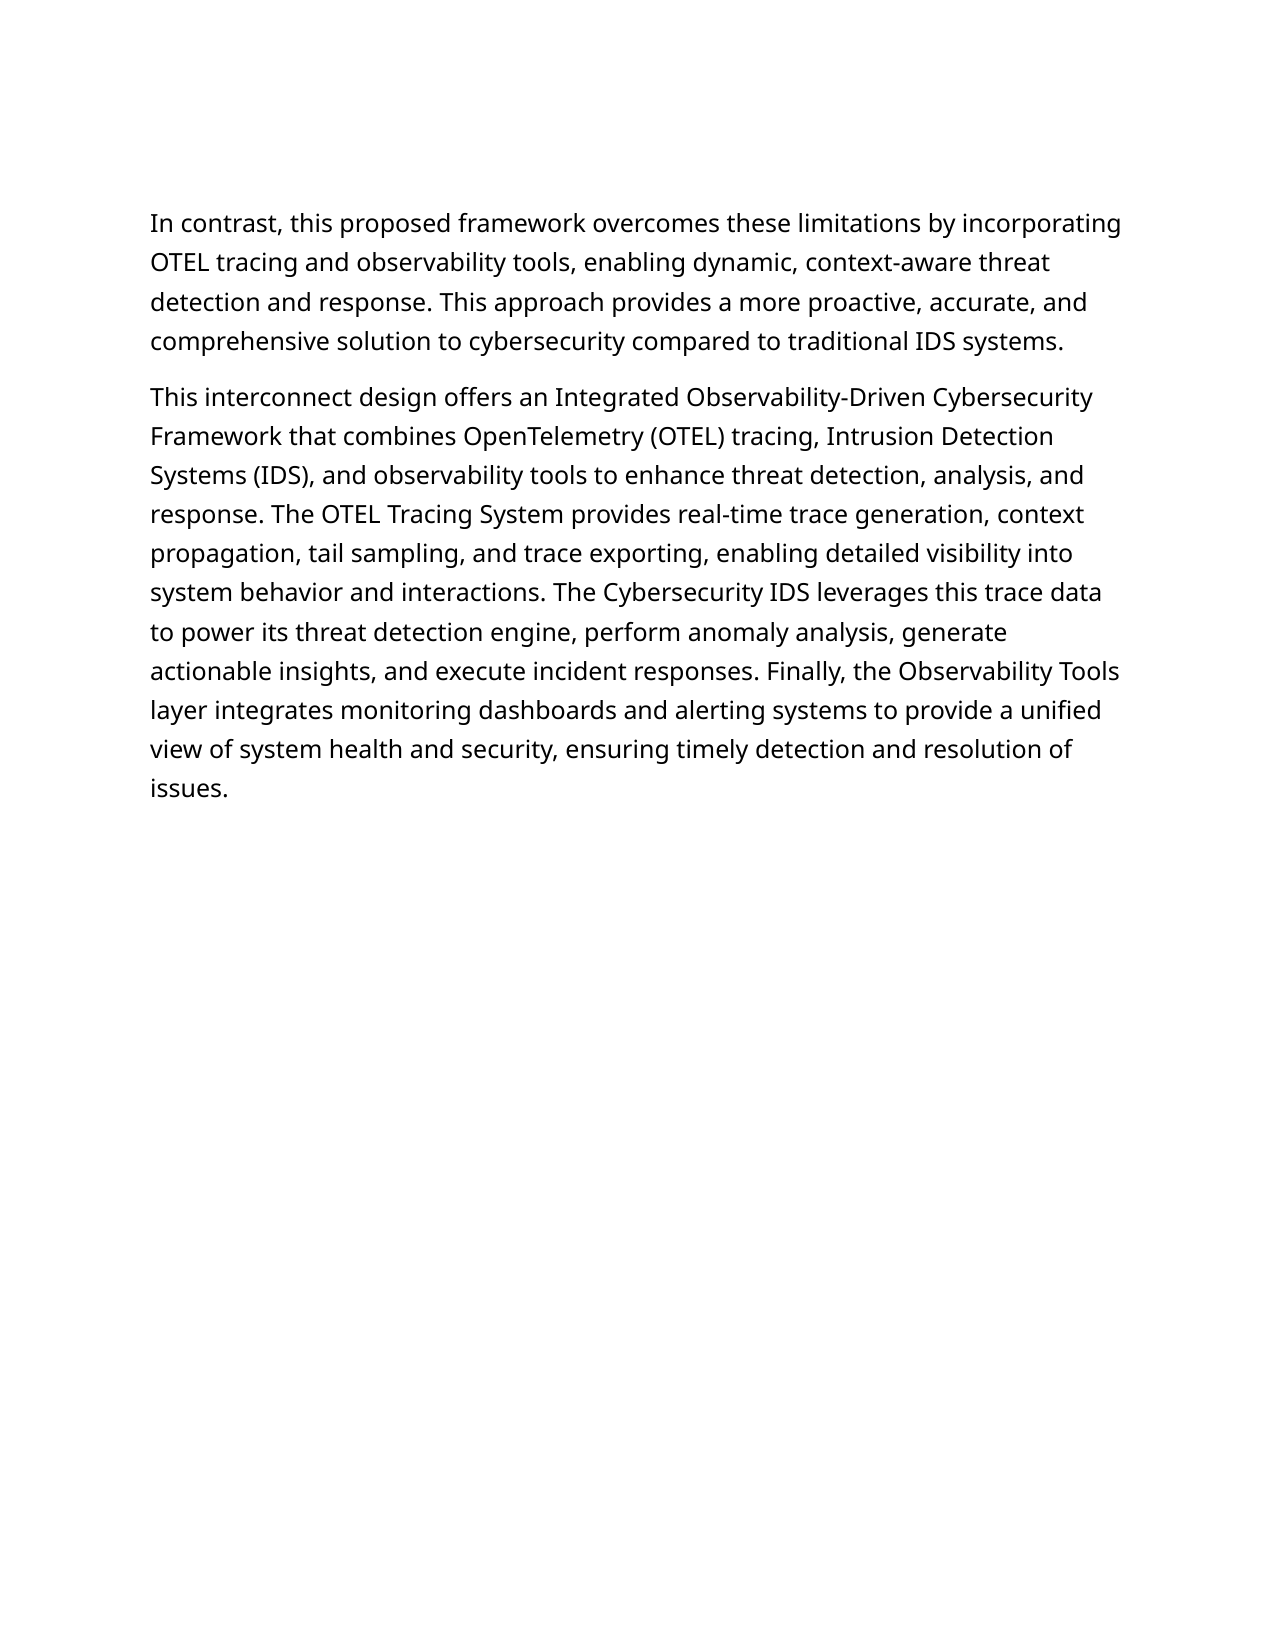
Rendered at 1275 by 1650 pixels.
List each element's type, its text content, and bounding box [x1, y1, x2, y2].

text In contrast, this proposed framework overcomes these limitations by incorporating OTEL tracing and observability tools, enabling dynamic, context-aware threat detection and response. This approach provides a more proactive, accurate, and comprehensive solution to cybersecurity compared to traditional IDS systems. [150, 206, 1125, 357]
text This interconnect design offers an Integrated Observability-Driven Cybersecurity Framework that combines OpenTelemetry (OTEL) tracing, Intrusion Detection Systems (IDS), and observability tools to enhance threat detection, analysis, and response. The OTEL Tracing System provides real-time trace generation, context propagation, tail sampling, and trace exporting, enabling detailed visibility into system behavior and interactions. The Cybersecurity IDS leverages this trace data to power its threat detection engine, perform anomaly analysis, generate actionable insights, and execute incident responses. Finally, the Observability Tools layer integrates monitoring dashboards and alerting systems to provide a unified view of system health and security, ensuring timely detection and resolution of issues. [150, 379, 1125, 805]
